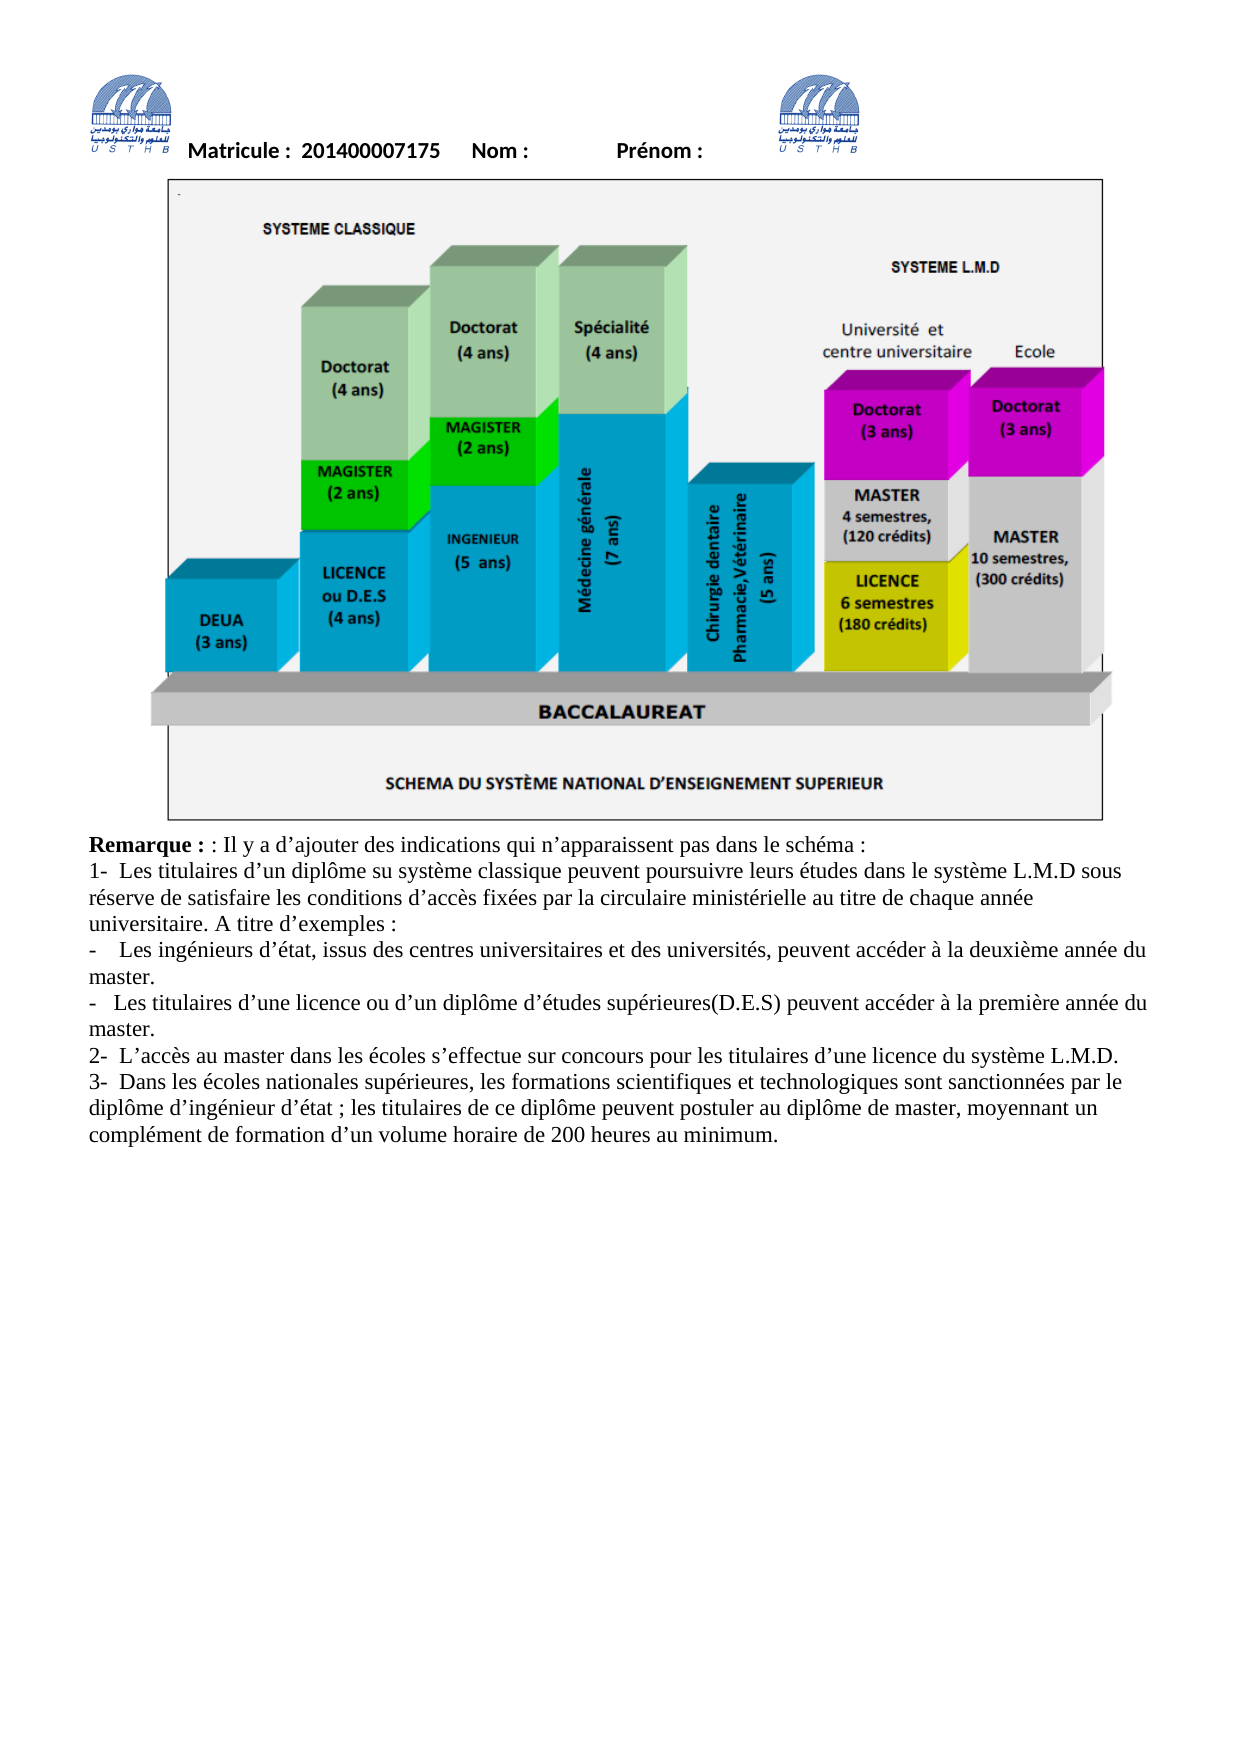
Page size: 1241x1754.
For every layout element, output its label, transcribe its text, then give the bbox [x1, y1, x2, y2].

text - Les titulaires d’une licence ou d’un diplôme d’études supérieures(D.E.S) peuvent accéder à la première année du master. [88, 989, 1152, 1042]
text 3- Dans les écoles nationales supérieures, les formations scientifiques et technologiques sont sanctionnées par le diplôme d’ingénieur d’état ; les titulaires de ce diplôme peuvent postuler au diplôme de master, moyennant un complément de formation d’un volume horaire de 200 heures au minimum. [88, 1068, 1152, 1147]
text 1- Les titulaires d’un diplôme su système classique peuvent poursuivre leurs études dans le système L.M.D sous réserve de satisfaire les conditions d’accès fixées par la circulaire ministérielle au titre de chaque année universitaire. A titre d’exemples : [88, 857, 1152, 936]
picture [776, 74, 860, 159]
text Remarque : : Il y a d’ajouter des indications qui n’apparaissent pas dans le schéma : [88, 831, 1152, 857]
picture [88, 74, 172, 159]
text - Les ingénieurs d’état, issus des centres universitaires et des universités, peuvent accéder à la deuxième année du master. [88, 936, 1152, 989]
text 2- L’accès au master dans les écoles s’effectue sur concours pour les titulaires d’une licence du système L.M.D. [88, 1042, 1152, 1068]
picture [120, 164, 1121, 831]
